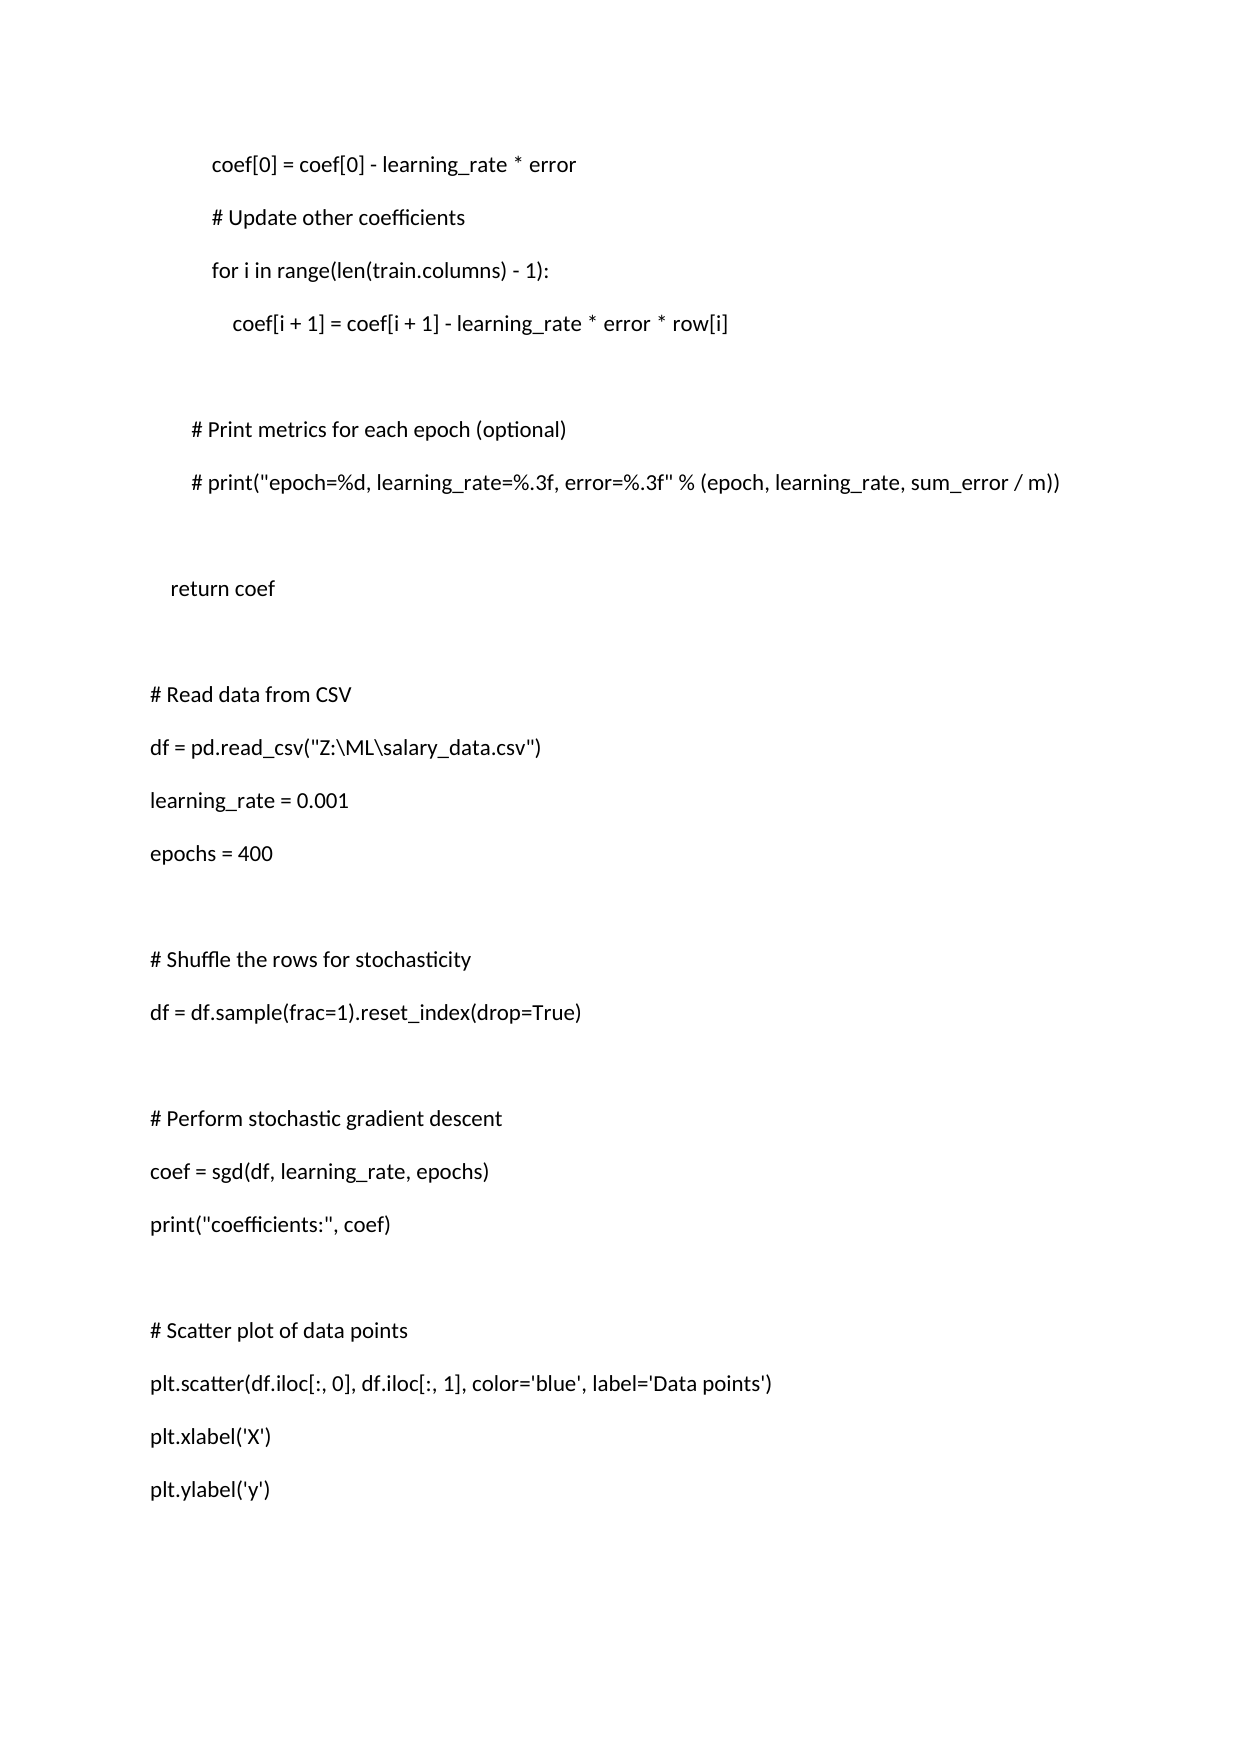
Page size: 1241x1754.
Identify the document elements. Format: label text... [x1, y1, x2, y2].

text # Update other coefficients [150, 203, 1090, 231]
text # Shuffle the rows for stochasticity [150, 945, 1090, 973]
text df = df.sample(frac=1).reset_index(drop=True) [150, 998, 1090, 1026]
text # Perform stochastic gradient descent [150, 1104, 1090, 1132]
text plt.scatter(df.iloc[:, 0], df.iloc[:, 1], color='blue', label='Data points') [150, 1369, 1090, 1397]
text # Scatter plot of data points [150, 1316, 1090, 1344]
text df = pd.read_csv("Z:\ML\salary_data.csv") [150, 733, 1090, 761]
text print("coefficients:", coef) [150, 1210, 1090, 1238]
text coef[0] = coef[0] - learning_rate * error [150, 150, 1090, 178]
text coef[i + 1] = coef[i + 1] - learning_rate * error * row[i] [150, 309, 1090, 337]
text plt.xlabel('X') [150, 1422, 1090, 1451]
text plt.ylabel('y') [150, 1476, 1090, 1503]
text coef = sgd(df, learning_rate, epochs) [150, 1157, 1090, 1185]
text epochs = 400 [150, 839, 1090, 867]
text # Read data from CSV [150, 680, 1090, 708]
text # print("epoch=%d, learning_rate=%.3f, error=%.3f" % (epoch, learning_rate, sum_error / m)) [150, 468, 1090, 496]
text for i in range(len(train.columns) - 1): [150, 256, 1090, 284]
text return coef [150, 574, 1090, 602]
text learning_rate = 0.001 [150, 786, 1090, 814]
text # Print metrics for each epoch (optional) [150, 415, 1090, 443]
